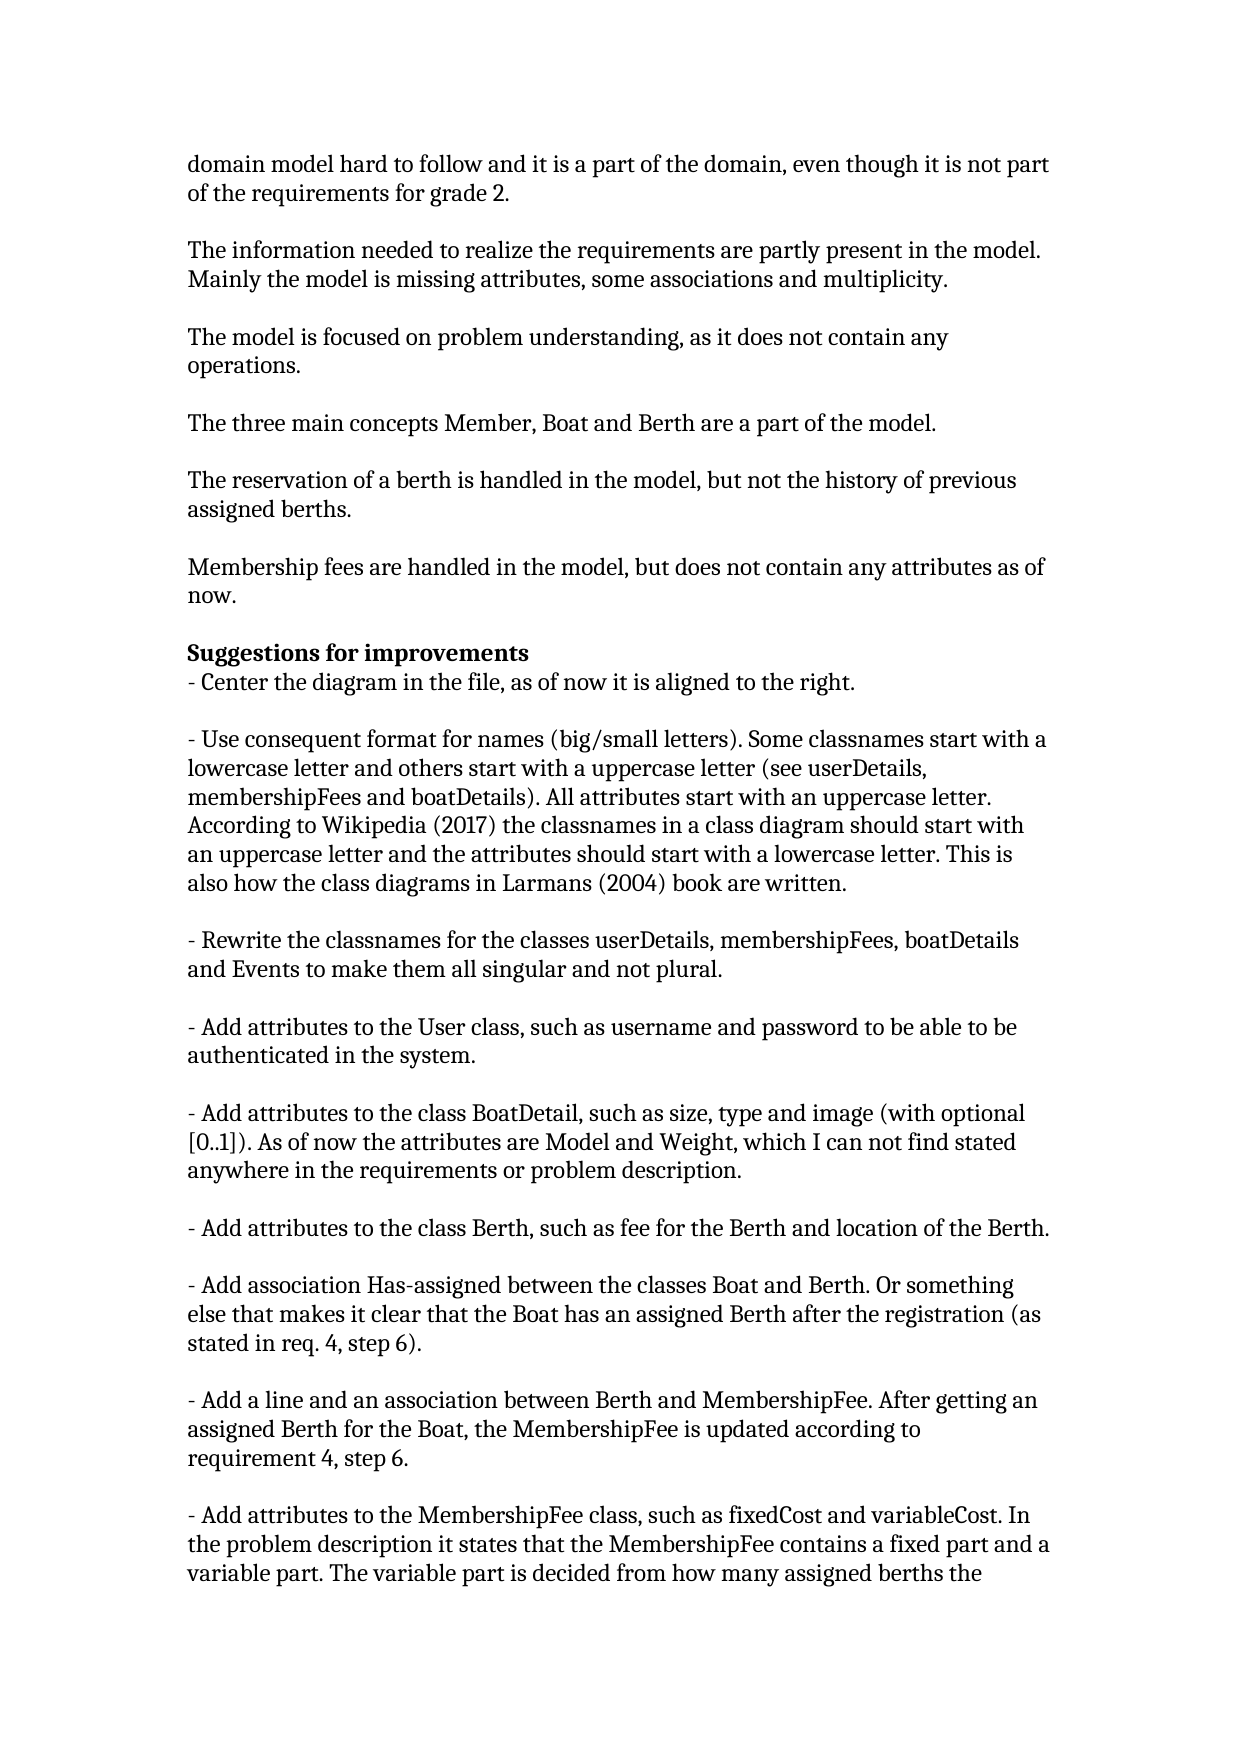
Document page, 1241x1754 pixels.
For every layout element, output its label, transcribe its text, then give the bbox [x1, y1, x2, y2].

text - Add a line and an association between Berth and MembershipFee. After getting an assigned Berth for the Boat, the MembershipFee is updated according to requirement 4, step 6. [187, 1386, 1053, 1472]
text - Add attributes to the User class, such as username and password to be able to be authenticated in the system. [187, 1012, 1053, 1070]
text Suggestions for improvements [187, 639, 1053, 667]
text - Rewrite the classnames for the classes userDetails, membershipFees, boatDetails and Events to make them all singular and not plural. [187, 926, 1053, 984]
text The information needed to realize the requirements are partly present in the model. Mainly the model is missing attributes, some associations and multiplicity. [187, 236, 1053, 294]
text The reservation of a berth is handled in the model, but not the history of previous assigned berths. [187, 466, 1053, 524]
text The model is focused on problem understanding, as it does not contain any operations. [187, 322, 1053, 380]
text Membership fees are handled in the model, but does not contain any attributes as of now. [187, 552, 1053, 610]
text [187, 1501, 1053, 1587]
text - Add attributes to the class BoatDetail, such as size, type and image (with optional [0..1]). As of now the attributes are Model and Weight, which I can not find stated anywhere in the requirements or problem description. [187, 1099, 1053, 1185]
text - Add association Has-assigned between the classes Boat and Berth. Or something else that makes it clear that the Boat has an assigned Berth after the registration (as stated in req. 4, step 6). [187, 1271, 1053, 1357]
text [187, 150, 1053, 207]
text The three main concepts Member, Boat and Berth are a part of the model. [187, 409, 1053, 437]
text - Use consequent format for names (big/small letters). Some classnames start with a lowercase letter and others start with a uppercase letter (see userDetails, membershipFees and boatDetails). All attributes start with an uppercase letter. According to Wikipedia (2017) the classnames in a class diagram should start with an uppercase letter and the attributes should start with a lowercase letter. This is also how the class diagrams in Larmans (2004) book are written. [187, 725, 1053, 897]
text - Center the diagram in the file, as of now it is aligned to the right. [187, 667, 1053, 696]
text - Add attributes to the class Berth, such as fee for the Berth and location of the Berth. [187, 1214, 1053, 1242]
